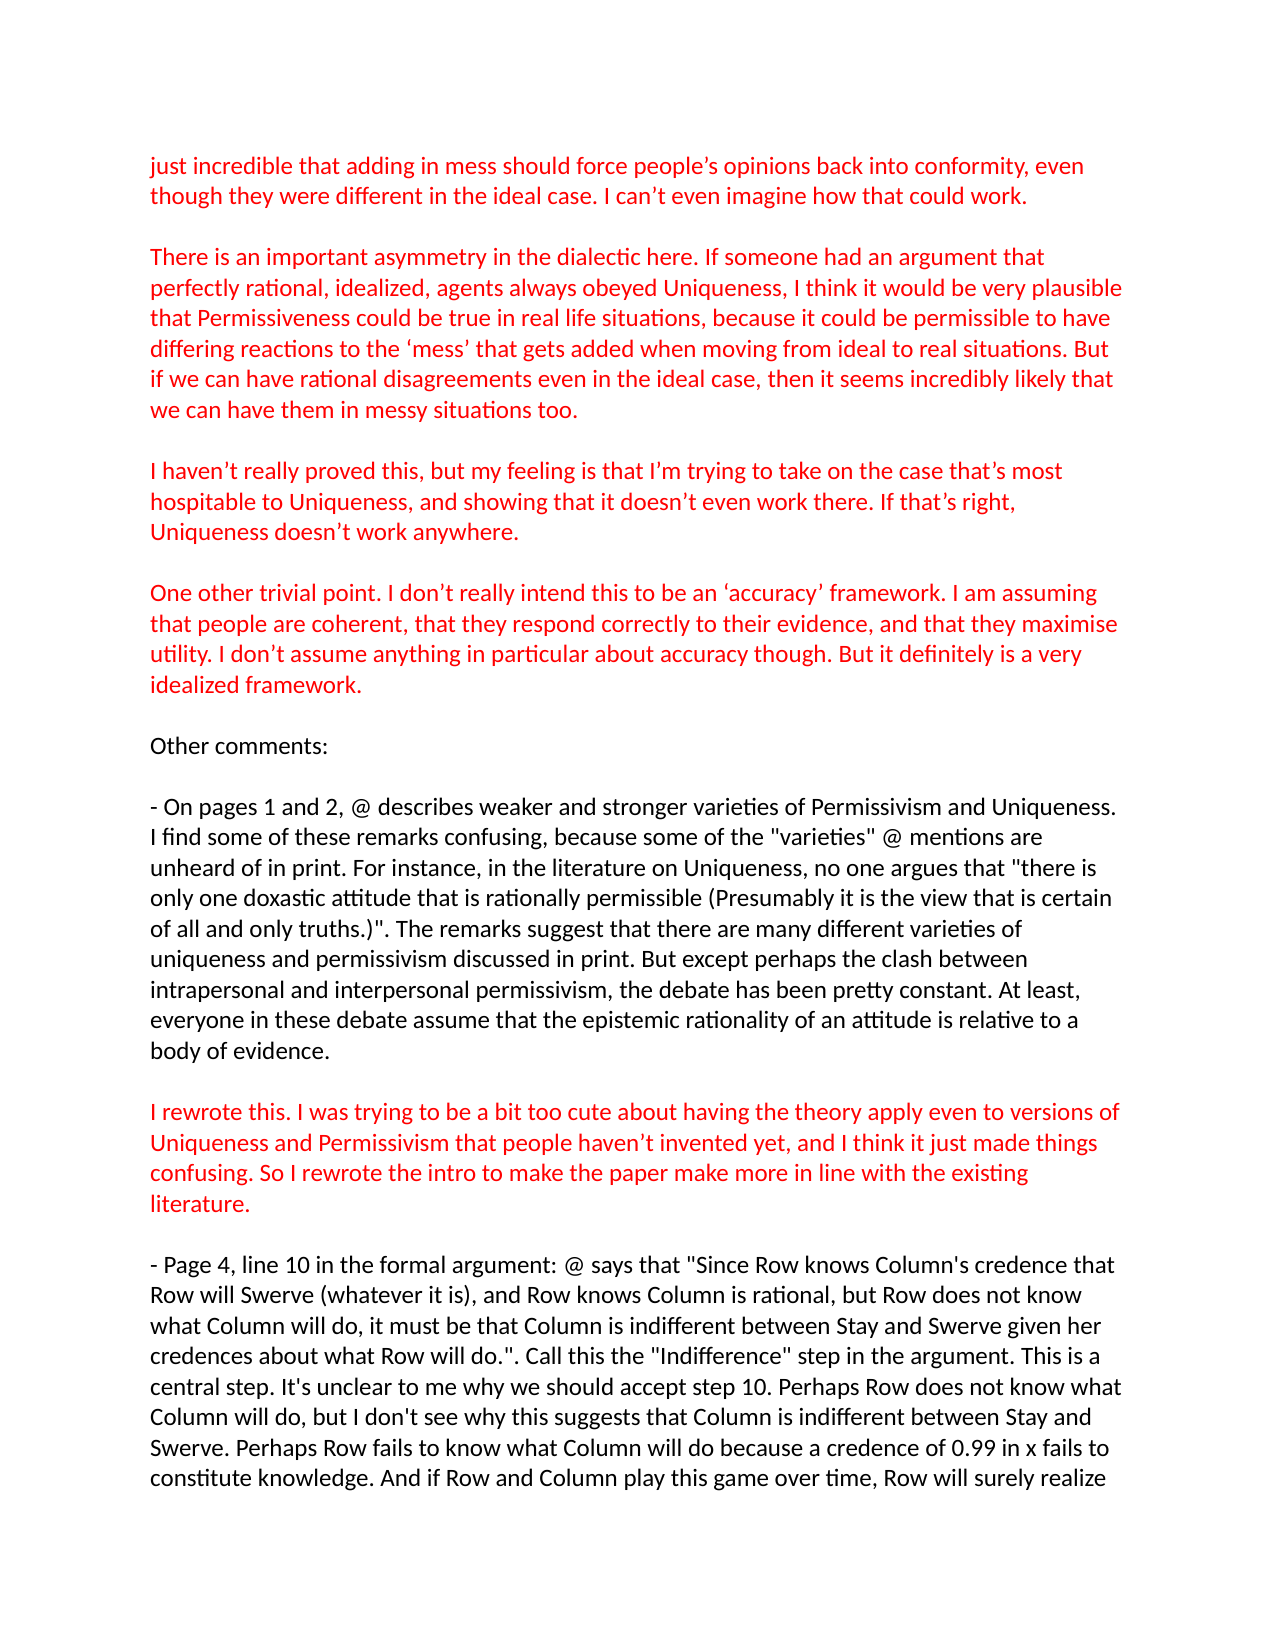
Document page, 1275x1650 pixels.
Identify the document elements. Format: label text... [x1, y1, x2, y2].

text I rewrote this. I was trying to be a bit too cute about having the theory apply even to versions of Uniqueness and Permissivism that people haven’t invented yet, and I think it just made things confusing. So I rewrote the intro to make the paper make more in line with the existing literature. [150, 1096, 1125, 1218]
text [150, 1218, 1125, 1493]
text I haven’t really proved this, but my feeling is that I’m trying to take on the case that’s most hospitable to Uniqueness, and showing that it doesn’t even work there. If that’s right, Uniqueness doesn’t work anywhere. [150, 455, 1125, 547]
text One other trivial point. I don’t really intend this to be an ‘accuracy’ framework. I am assuming that people are coherent, that they respond correctly to their evidence, and that they maximise utility. I don’t assume anything in particular about accuracy though. But it definitely is a very idealized framework. [150, 577, 1125, 699]
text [150, 150, 1125, 211]
text There is an important asymmetry in the dialectic here. If someone had an argument that perfectly rational, idealized, agents always obeyed Uniqueness, I think it would be very plausible that Permissiveness could be true in real life situations, because it could be permissible to have differing reactions to the ‘mess’ that gets added when moving from ideal to real situations. But if we can have rational disagreements even in the ideal case, then it seems incredibly likely that we can have them in messy situations too. [150, 242, 1125, 425]
text Other comments: - On pages 1 and 2, @ describes weaker and stronger varieties of Permissivism and Uniqueness. I find some of these remarks confusing, because some of the "varieties" @ mentions are unheard of in print. For instance, in the literature on Uniqueness, no one argues that "there is only one doxastic attitude that is rationally permissible (Presumably it is the view that is certain of all and only truths.)". The remarks suggest that there are many different varieties of uniqueness and permissivism discussed in print. But except perhaps the clash between intrapersonal and interpersonal permissivism, the debate has been pretty constant. At least, everyone in these debate assume that the epistemic rationality of an attitude is relative to a body of evidence. [150, 699, 1125, 1096]
